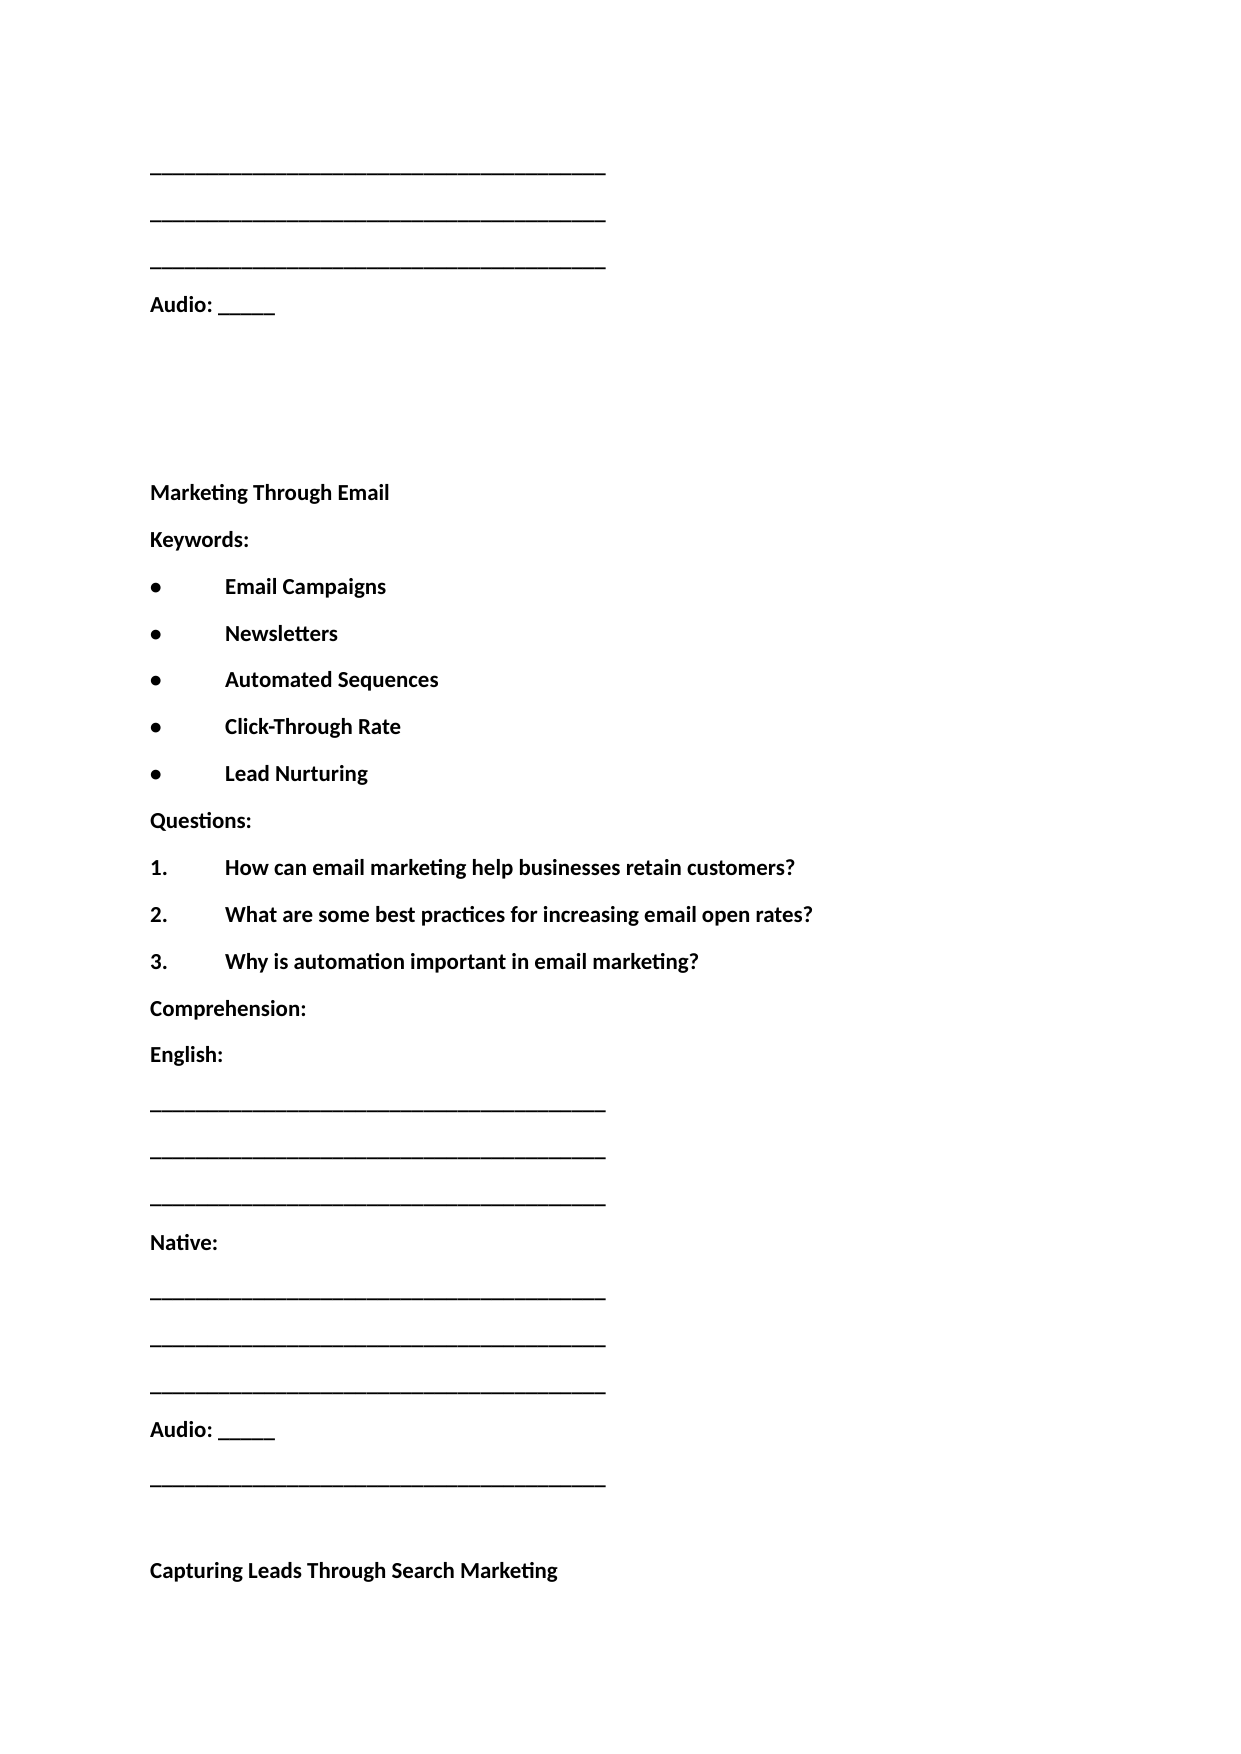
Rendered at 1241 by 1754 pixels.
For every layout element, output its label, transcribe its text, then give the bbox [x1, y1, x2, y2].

text ________________________________________ [150, 1462, 1090, 1491]
text ________________________________________ [150, 1181, 1090, 1209]
text English: [150, 1041, 1090, 1069]
text • Automated Sequences [150, 666, 1090, 694]
text Comprehension: [150, 994, 1090, 1022]
text 1. How can email marketing help businesses retain customers? [150, 853, 1090, 881]
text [150, 150, 1090, 178]
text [150, 197, 1090, 225]
text Keywords: [150, 525, 1090, 553]
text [150, 244, 1090, 272]
text Native: [150, 1228, 1090, 1256]
text ________________________________________ [150, 1087, 1090, 1116]
text ________________________________________ [150, 1369, 1090, 1397]
text • Click-Through Rate [150, 712, 1090, 741]
text 2. What are some best practices for increasing email open rates? [150, 900, 1090, 928]
text • Newsletters [150, 619, 1090, 647]
text • Email Campaigns [150, 572, 1090, 600]
text Questions: [150, 806, 1090, 834]
text • Lead Nurturing [150, 759, 1090, 787]
text Audio: _____ [150, 291, 1090, 319]
text ________________________________________ [150, 1322, 1090, 1350]
text Capturing Leads Through Search Marketing [150, 1556, 1090, 1584]
text Audio: _____ [150, 1416, 1090, 1444]
text Marketing Through Email [150, 478, 1090, 506]
text 3. Why is automation important in email marketing? [150, 947, 1090, 975]
text ________________________________________ [150, 1134, 1090, 1162]
text ________________________________________ [150, 1275, 1090, 1303]
